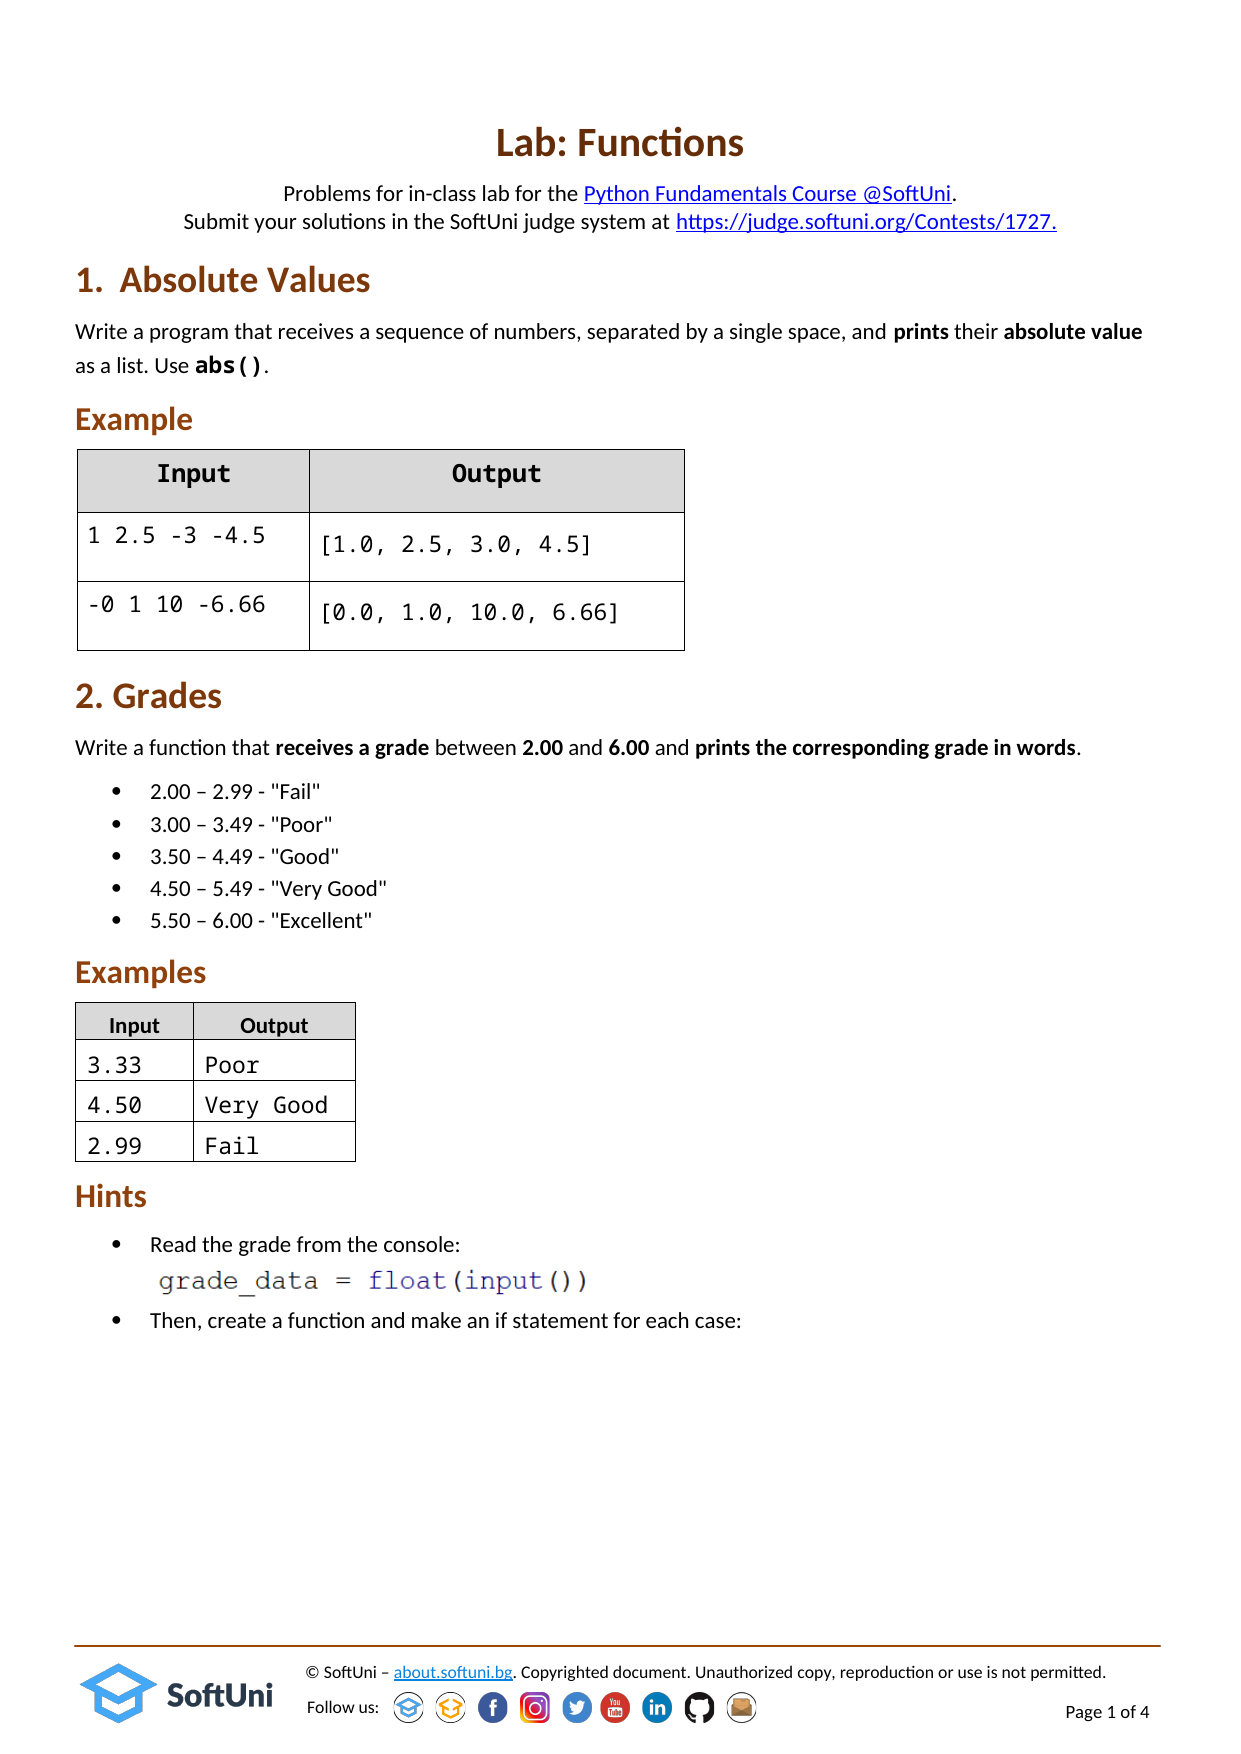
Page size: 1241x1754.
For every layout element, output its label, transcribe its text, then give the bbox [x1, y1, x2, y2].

picture [726, 1692, 757, 1723]
table_header Input [78, 450, 309, 512]
picture [478, 1692, 508, 1723]
text Write a function that receives a grade between 2.00 and 6.00 and prints the corresponding grade in words. [75, 733, 1165, 761]
list Read the grade from the console: [112, 1230, 1165, 1258]
list 3.00 – 3.49 - "Poor" [112, 810, 1165, 838]
subtitle Example [75, 398, 1165, 439]
picture [663, 1714, 672, 1723]
text Submit your solutions in the SoftUni judge system at https://judge.softuni.org/Contests/1727. [75, 207, 1165, 235]
picture [520, 1692, 550, 1723]
subtitle Grades [75, 672, 1165, 718]
table_cell Fail [194, 1122, 355, 1161]
table_cell [1.0, 2.5, 3.0, 4.5] [310, 513, 684, 581]
subtitle Hints [75, 1175, 1165, 1215]
list Then, create a function and make an if statement for each case: [112, 1306, 1165, 1334]
table_cell 4.50 [76, 1081, 193, 1121]
subtitle Absolute Values [75, 256, 1165, 302]
picture [562, 1692, 592, 1723]
picture [684, 1692, 715, 1723]
table_cell -0 1 10 -6.66 [78, 582, 309, 650]
picture [393, 1692, 424, 1723]
picture [663, 1692, 672, 1701]
list 2.00 – 2.99 - "Fail" [112, 777, 1165, 806]
table_header Output [310, 450, 684, 512]
table_cell 1 2.5 -3 -4.5 [78, 513, 309, 581]
picture [435, 1692, 466, 1723]
table_cell 3.33 [76, 1040, 193, 1080]
text Write a program that receives a sequence of numbers, separated by a single space, and prints their absolute value as a list. Use abs(). [75, 317, 1165, 381]
list 3.50 – 4.49 - "Good" [112, 842, 1165, 870]
picture [642, 1692, 651, 1701]
picture [600, 1692, 630, 1723]
table_cell [0.0, 1.0, 10.0, 6.66] [310, 582, 684, 650]
list 5.50 – 6.00 - "Excellent" [112, 906, 1165, 934]
table_cell Poor [194, 1040, 355, 1080]
table_header Output [194, 1003, 355, 1039]
table_cell 2.99 [76, 1122, 193, 1161]
list 4.50 – 5.49 - "Very Good" [112, 874, 1165, 902]
picture [642, 1714, 651, 1723]
picture [73, 1658, 279, 1729]
subtitle Examples [75, 951, 1165, 992]
table_cell Very Good [194, 1081, 355, 1121]
text Problems for in-class lab for the Python Fundamentals Course @SoftUni. [75, 179, 1165, 207]
subtitle Lab: Functions [75, 116, 1165, 167]
picture [656, 1705, 665, 1714]
picture [150, 1262, 604, 1302]
table_header Input [76, 1003, 193, 1039]
